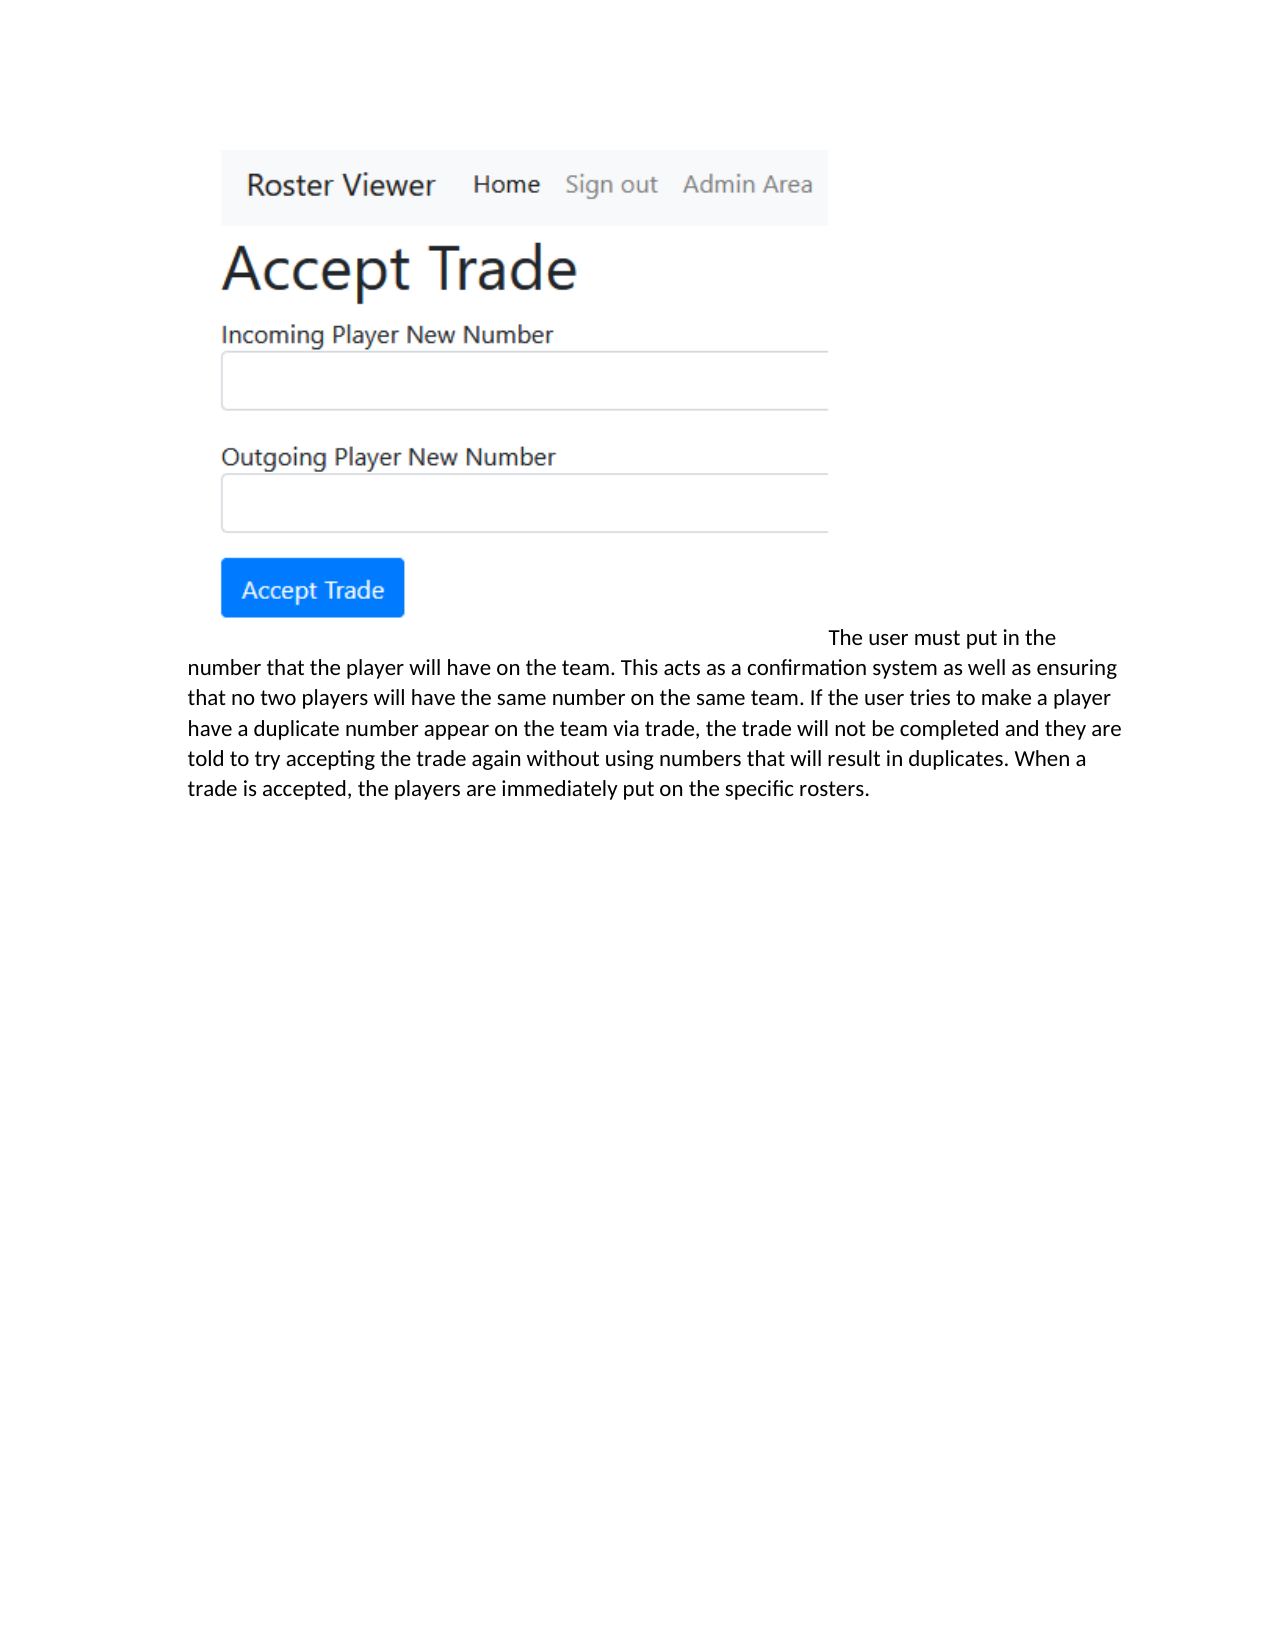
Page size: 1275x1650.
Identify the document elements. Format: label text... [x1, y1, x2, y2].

picture [187, 150, 829, 646]
